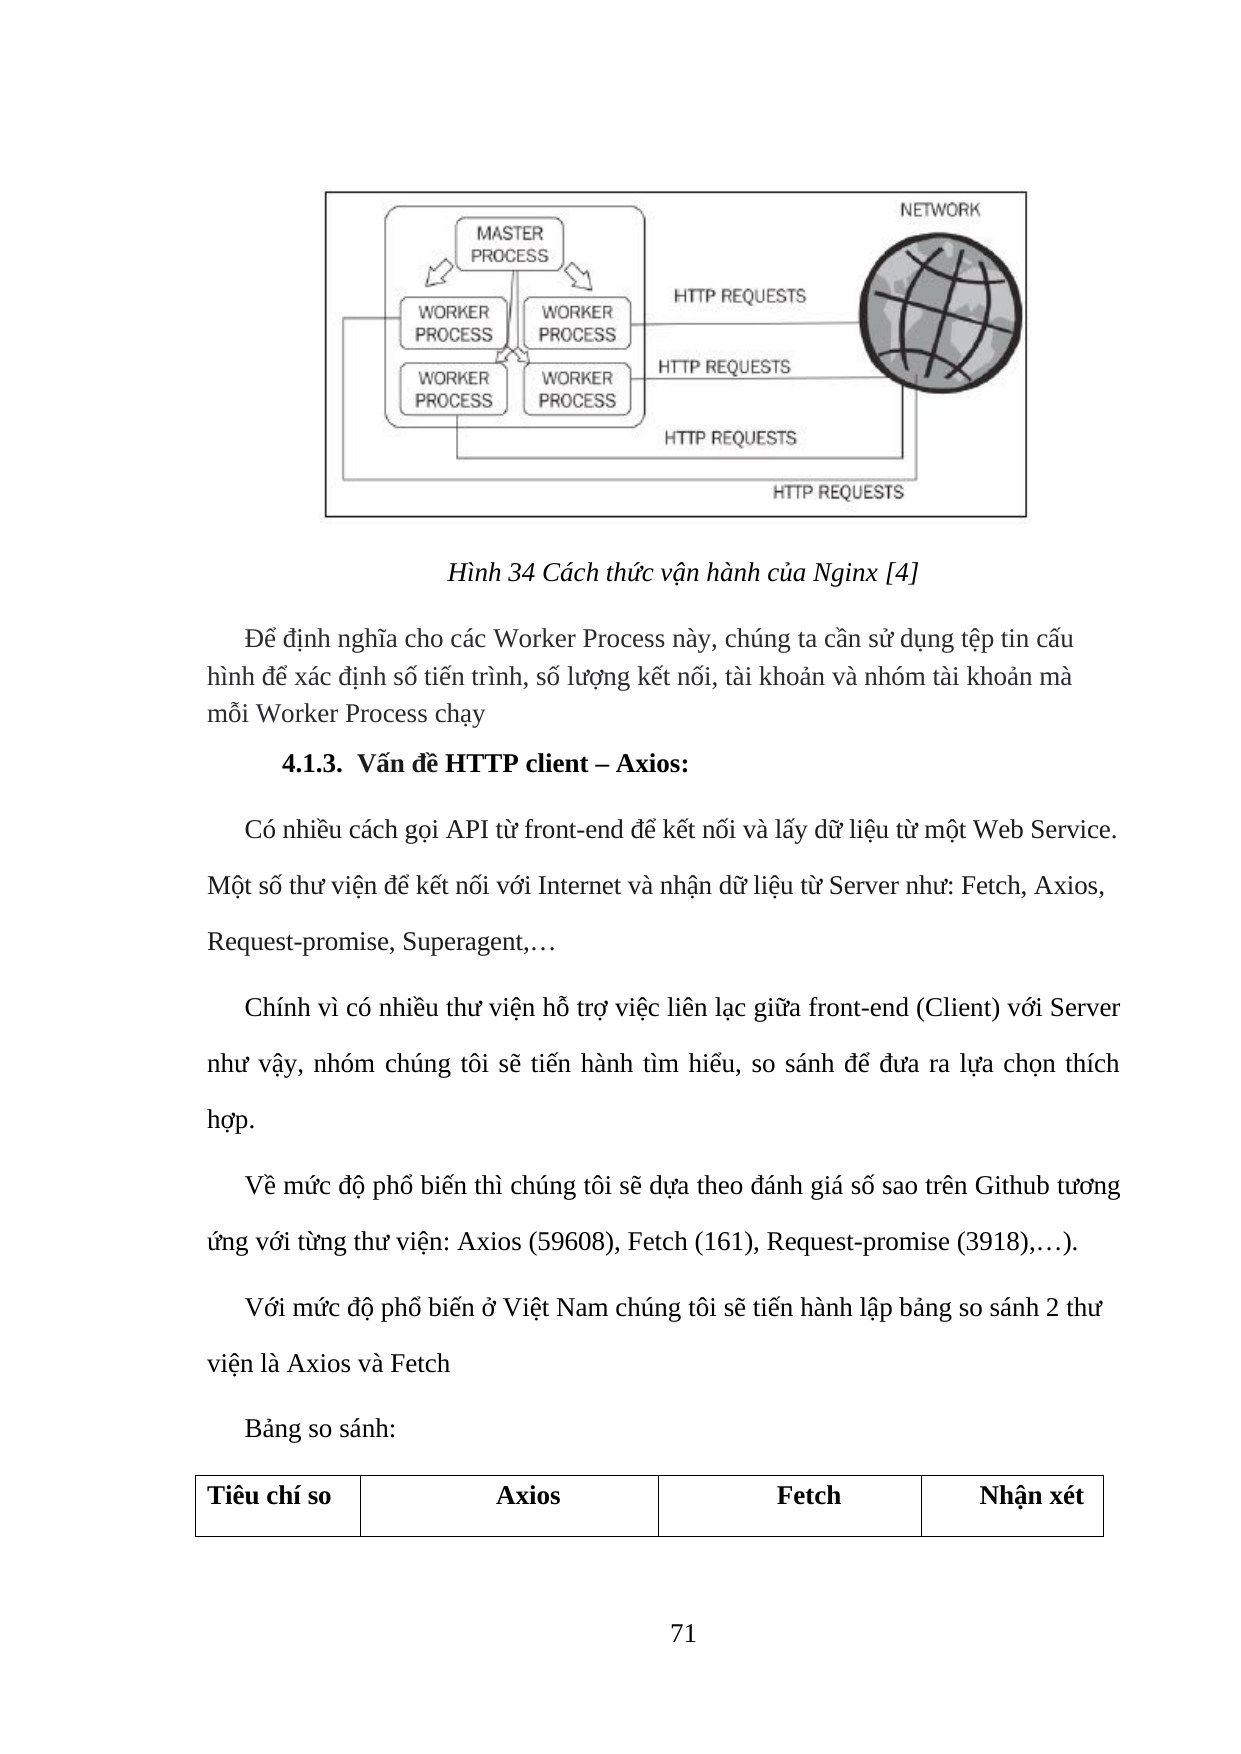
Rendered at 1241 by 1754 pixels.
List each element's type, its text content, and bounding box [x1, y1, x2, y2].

text Bảng so sánh: [207, 1409, 1122, 1447]
text Về mức độ phổ biến thì chúng tôi sẽ dựa theo đánh giá số sao trên Github tương ứng với từng thư viện: Axios (59608), Fetch (161), Request-promise (3918),…). [207, 1166, 1122, 1260]
text Chính vì có nhiều thư viện hỗ trợ việc liên lạc giữa front-end (Client) với Server như vậy, nhóm chúng tôi sẽ tiến hành tìm hiểu, so sánh để đưa ra lựa chọn thích hợp. [207, 988, 1122, 1138]
list Vấn đề HTTP client – Axios: [282, 744, 1122, 782]
table_header Nhận xét [922, 1476, 1103, 1536]
table_header Axios [361, 1476, 658, 1536]
table_header Fetch [659, 1476, 921, 1536]
table_header Tiêu chí so sánh [196, 1476, 360, 1536]
picture [319, 187, 1035, 524]
text Hình 34 Cách thức vận hành của Nginx [207, 553, 1122, 590]
text Với mức độ phổ biến ở Việt Nam chúng tôi sẽ tiến hành lập bảng so sánh 2 thư viện là Axios và Fetch [207, 1288, 1122, 1381]
text Để định nghĩa cho các Worker Process này, chúng ta cần sử dụng tệp tin cấu hình để xác định số tiến trình, số lượng kết nối, tài khoản và nhóm tài khoản mà mỗi Worker Process chạy [207, 619, 1122, 732]
text Có nhiều cách gọi API từ front-end để kết nối và lấy dữ liệu từ một Web Service. Một số thư viện để kết nối với Internet và nhận dữ liệu từ Server như: Fetch, Axios, Request-promise, Superagent,… [207, 810, 1122, 960]
